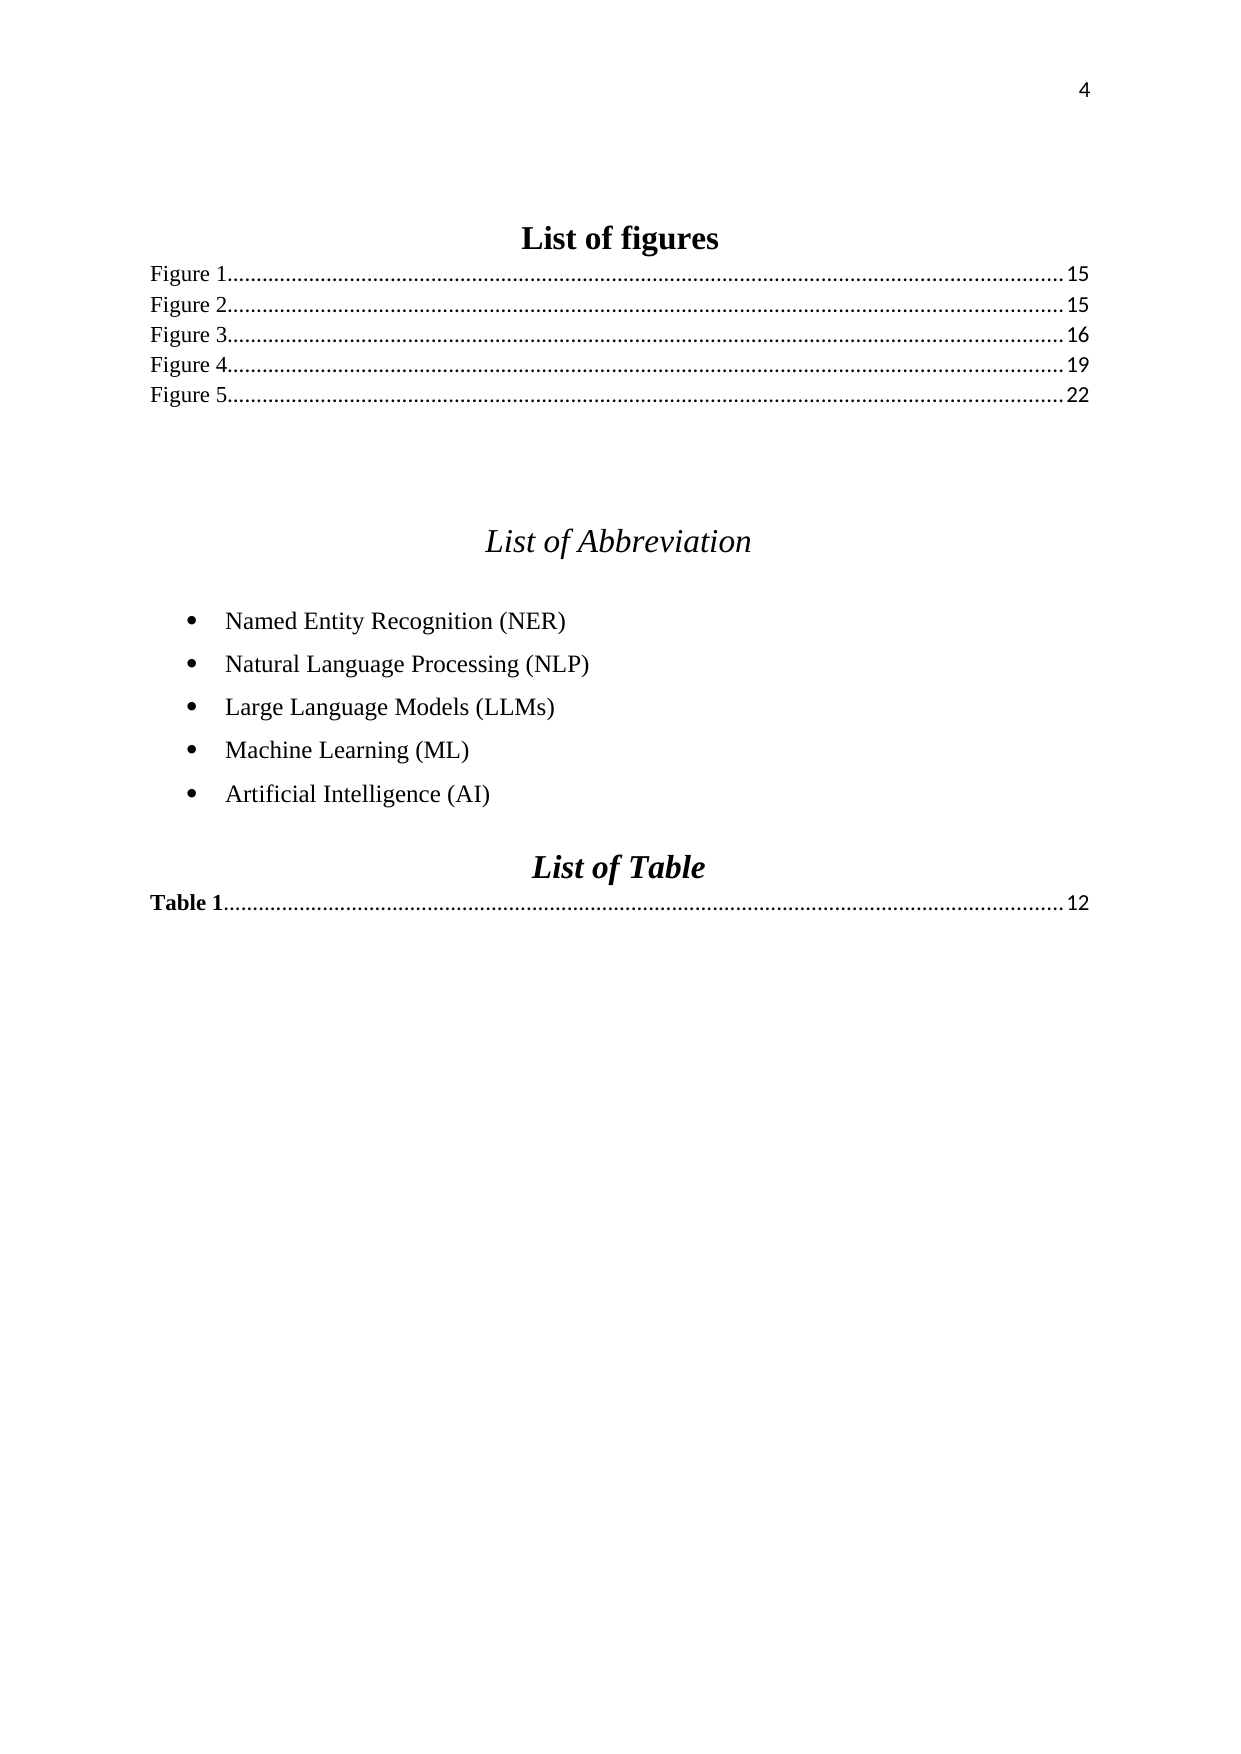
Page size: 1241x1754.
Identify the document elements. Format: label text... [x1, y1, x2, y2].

subtitle List of Abbreviation [150, 522, 1090, 560]
text Figure 1 15 [150, 259, 1090, 287]
list Machine Learning (ML) [187, 736, 1090, 764]
list Natural Language Processing (NLP) [187, 649, 1090, 678]
subtitle List of figures [150, 218, 1090, 256]
text Table 1 12 [150, 888, 1090, 916]
text Figure 3 16 [150, 320, 1090, 348]
text Figure 5 22 [150, 380, 1090, 408]
subtitle List of Table [150, 847, 1090, 885]
list Artificial Intelligence (AI) [187, 779, 1090, 807]
list Named Entity Recognition (NER) [187, 606, 1090, 635]
text Figure 4 19 [150, 350, 1090, 378]
text Figure 2 15 [150, 290, 1090, 318]
list Large Language Models (LLMs) [187, 692, 1090, 721]
